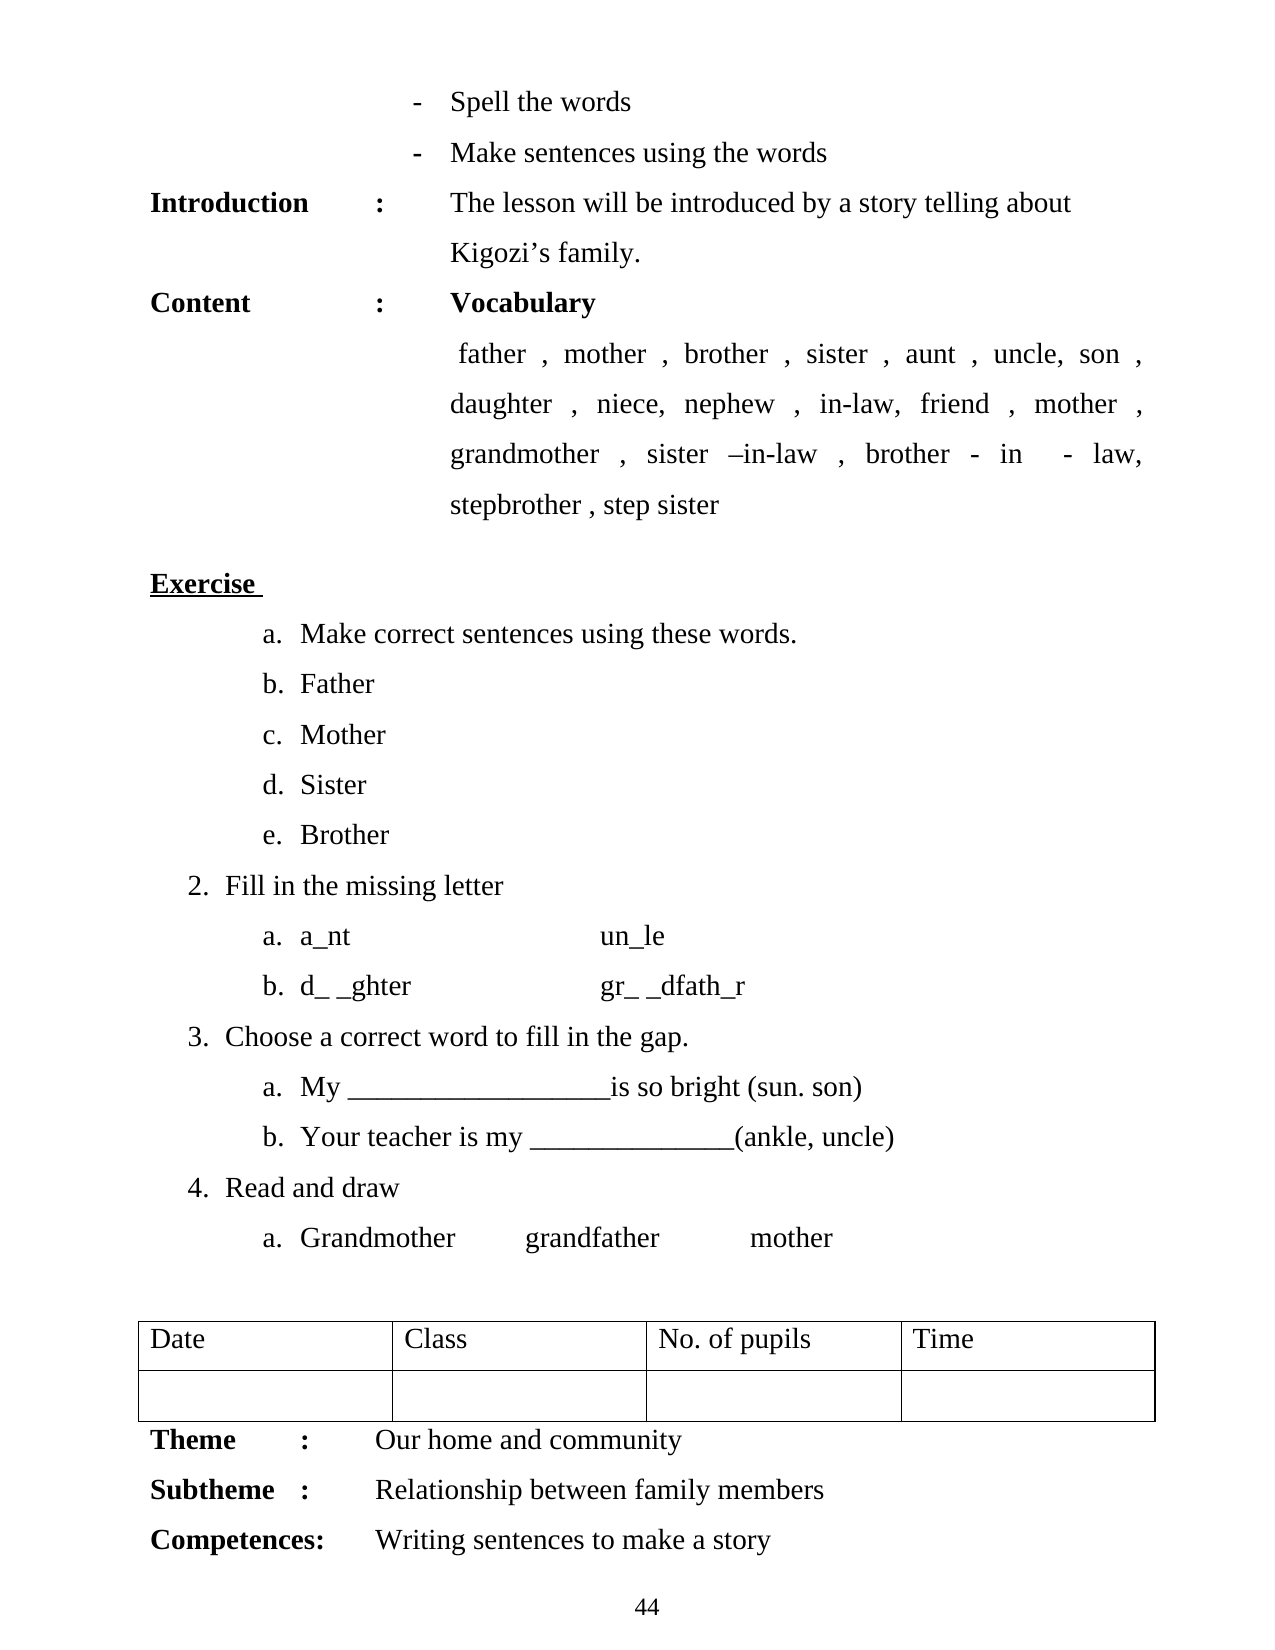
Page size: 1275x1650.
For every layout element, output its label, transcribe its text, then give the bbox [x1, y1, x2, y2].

list Sister [262, 767, 1144, 801]
list Your teacher is my ______________(ankle, uncle) [262, 1119, 1144, 1153]
list Brother [262, 817, 1144, 851]
list Make correct sentences using these words. [262, 616, 1144, 650]
text Content : Vocabulary [150, 286, 1144, 319]
list a_nt un_le [262, 918, 1144, 952]
table_cell [902, 1371, 1154, 1421]
list d_ _ghter gr_ _dfath_r [262, 968, 1144, 1002]
table_cell [139, 1371, 392, 1421]
list Make sentences using the words [412, 135, 1144, 168]
text Exercise [150, 566, 1144, 599]
list Father [262, 667, 1144, 700]
table_header Date [139, 1322, 392, 1369]
table_cell [647, 1371, 901, 1421]
list Choose a correct word to fill in the gap. [187, 1019, 1144, 1052]
text Subtheme : Relationship between family members [150, 1472, 1144, 1506]
list Spell the words [412, 84, 1144, 118]
list Fill in the missing letter [187, 868, 1144, 901]
table_cell [393, 1371, 646, 1421]
text father , mother , brother , sister , aunt , uncle, son , daughter , niece, nephew , in-law, friend , mother , grandmother , sister –in-law , brother - in - law, stepbrother , step sister [450, 336, 1144, 520]
text Introduction : The lesson will be introduced by a story telling about [150, 185, 1144, 218]
list Mother [262, 717, 1144, 750]
list Grandmother grandfather mother [262, 1220, 1144, 1253]
table_header No. of pupils [647, 1322, 901, 1369]
text Kigozi’s family. [375, 235, 1144, 269]
text Theme : Our home and community [150, 1422, 1144, 1455]
table_header Time [902, 1322, 1154, 1369]
table_header Class [393, 1322, 646, 1369]
list Read and draw [187, 1170, 1144, 1203]
text Competences: Writing sentences to make a story [150, 1522, 1144, 1556]
list My __________________is so bright (sun. son) [262, 1069, 1144, 1103]
